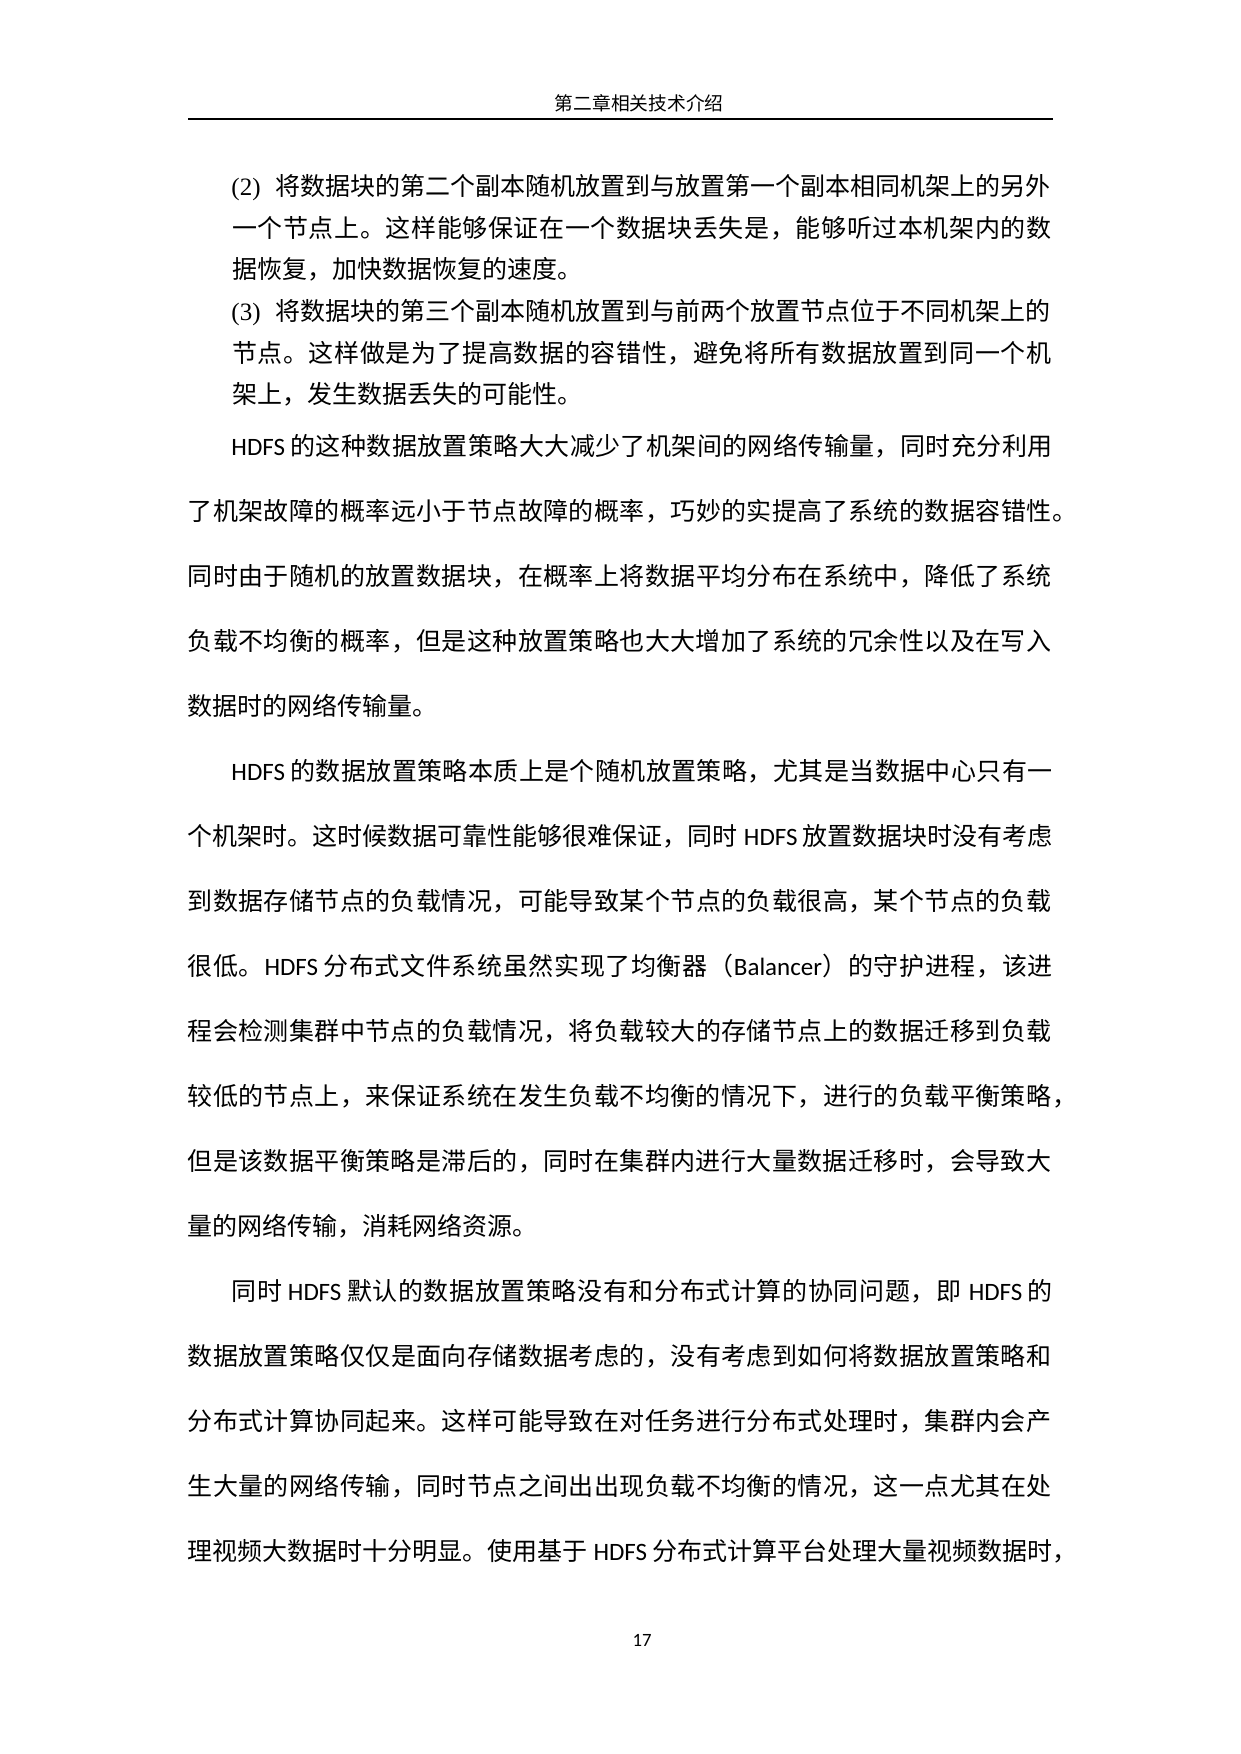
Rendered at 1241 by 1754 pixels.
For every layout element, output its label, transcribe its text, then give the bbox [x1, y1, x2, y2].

text HDFS的这种数据放置策略大大减少了机架间的网络传输量，同时充分利用了机架故障的概率远小于节点故障的概率，巧妙的实提高了系统的数据容错性。同时由于随机的放置数据块，在概率上将数据平均分布在系统中，降低了系统负载不均衡的概率，但是这种放置策略也大大增加了系统的冗余性以及在写入数据时的网络传输量。 [187, 412, 1053, 737]
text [187, 1257, 1053, 1582]
list 将数据块的第三个副本随机放置到与前两个放置节点位于不同机架上的节点。这样做是为了提高数据的容错性，避免将所有数据放置到同一个机架上，发生数据丢失的可能性。 [231, 287, 1053, 412]
text HDFS的数据放置策略本质上是个随机放置策略，尤其是当数据中心只有一个机架时。这时候数据可靠性能够很难保证，同时HDFS放置数据块时没有考虑到数据存储节点的负载情况，可能导致某个节点的负载很高，某个节点的负载很低。HDFS分布式文件系统虽然实现了均衡器（Balancer）的守护进程，该进程会检测集群中节点的负载情况，将负载较大的存储节点上的数据迁移到负载较低的节点上，来保证系统在发生负载不均衡的情况下，进行的负载平衡策略，但是该数据平衡策略是滞后的，同时在集群内进行大量数据迁移时，会导致大量的网络传输，消耗网络资源。 [187, 737, 1053, 1257]
list 将数据块的第二个副本随机放置到与放置第一个副本相同机架上的另外一个节点上。这样能够保证在一个数据块丢失是，能够听过本机架内的数据恢复，加快数据恢复的速度。 [231, 162, 1053, 287]
